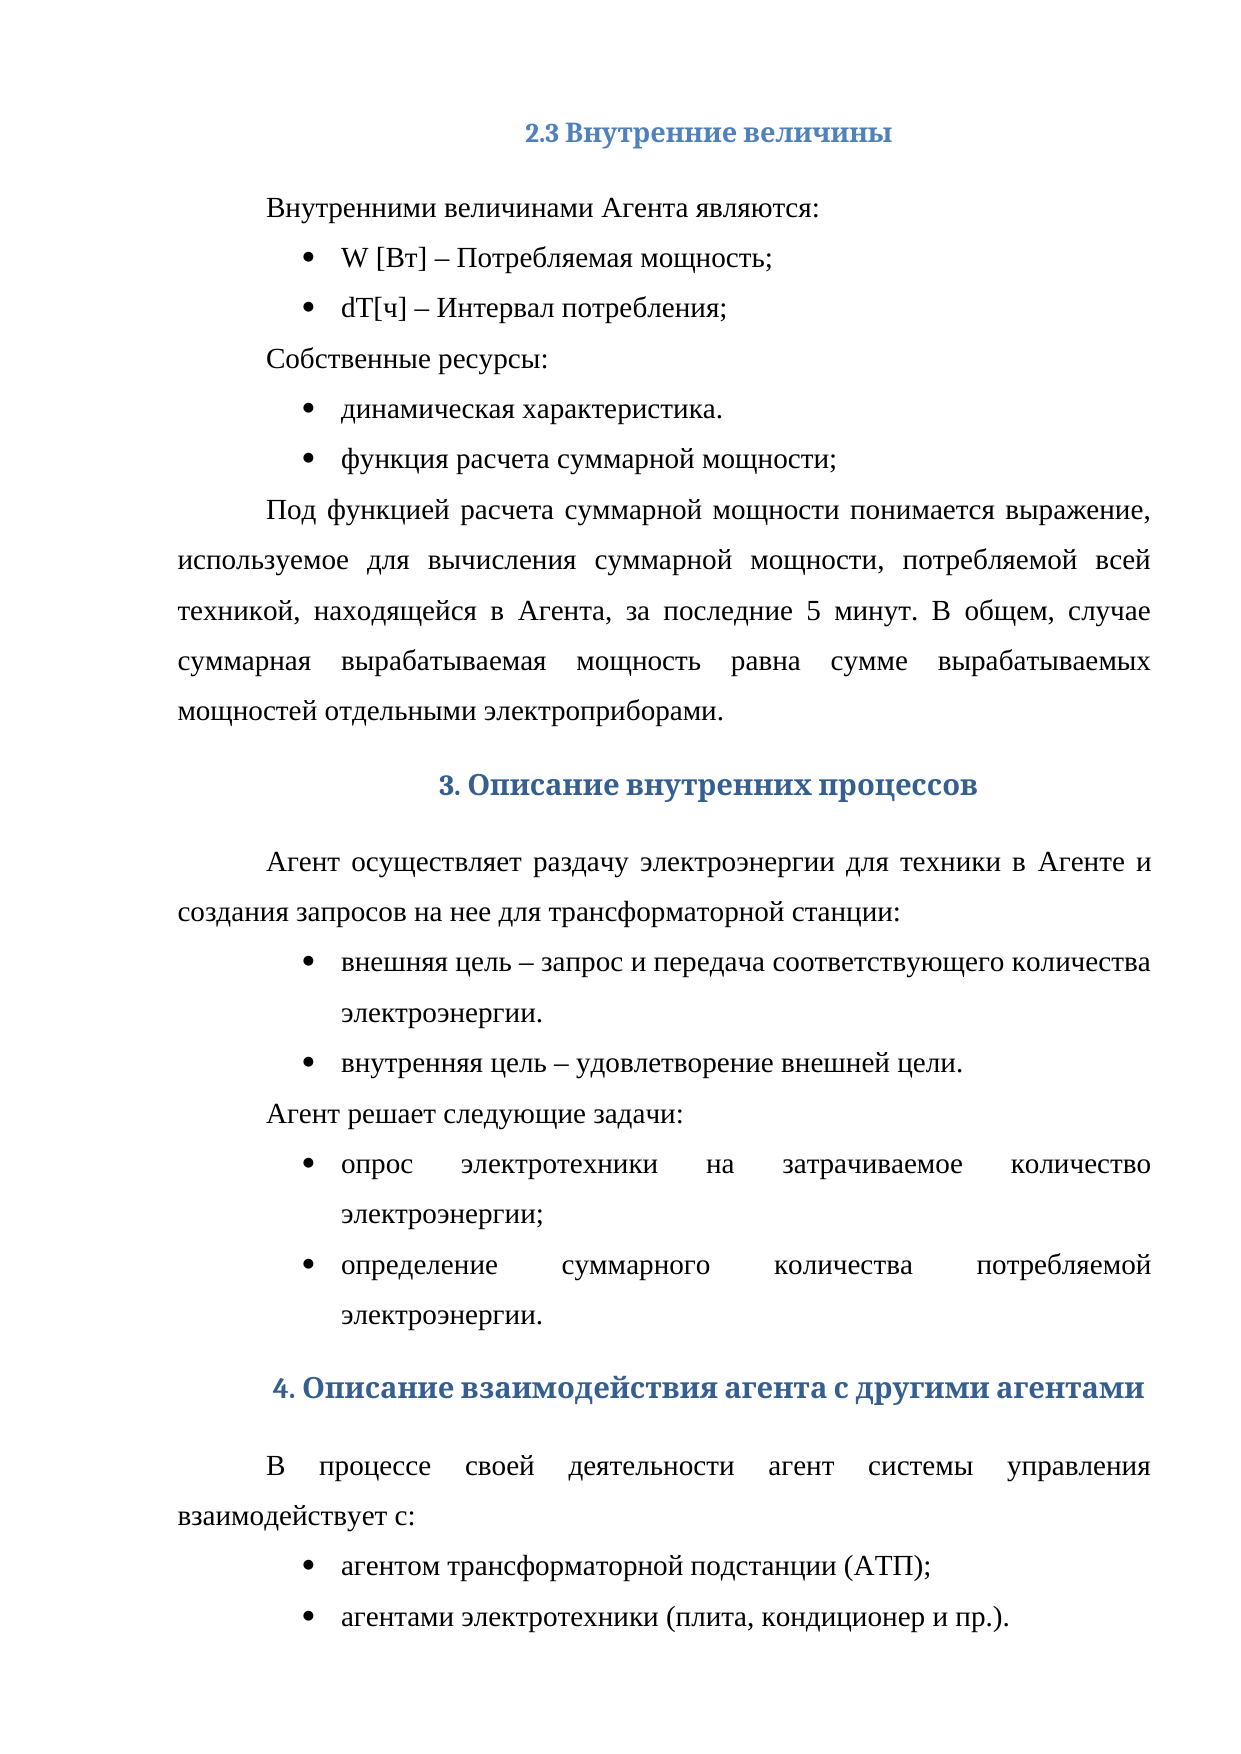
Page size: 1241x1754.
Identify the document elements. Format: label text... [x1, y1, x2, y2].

list dT[ч] – Интервал потребления; [303, 291, 1152, 324]
text Агент решает следующие задачи: [177, 1096, 1152, 1129]
list внешняя цель – запрос и передача соответствующего количества электроэнергии. [303, 944, 1152, 1028]
text агентами электротехники (плита, кондиционер и пр.). [303, 1599, 1152, 1632]
text В процессе своей деятельности агент системы управления взаимодействует с: [177, 1448, 1152, 1532]
list динамическая характеристика. [303, 391, 1152, 425]
text Под функцией расчета суммарной мощности понимается выражение, используемое для вычисления суммарной мощности, потребляемой всей техникой, находящейся в Агента, за последние 5 минут. В общем, случае суммарная вырабатываемая мощность равна сумме вырабатываемых мощностей отдельными электроприборами. [177, 492, 1152, 727]
text агентом трансформаторной подстанции (АТП); [303, 1548, 1152, 1582]
text опрос электротехники на затрачиваемое количество электроэнергии; [303, 1146, 1152, 1230]
subtitle 3. Описание внутренних процессов [177, 769, 1152, 802]
text Собственные ресурсы: [177, 341, 1152, 374]
subtitle 4. Описание взаимодействия агента с другими агентами [177, 1372, 1152, 1406]
list функция расчета суммарной мощности; [303, 442, 1152, 475]
text Внутренними величинами Агента являются: [177, 190, 1152, 223]
text Агент осуществляет раздачу электроэнергии для техники в Агенте и создания запросов на нее для трансформаторной станции: [177, 844, 1152, 928]
subtitle 2.3 Внутренние величины [177, 118, 1152, 149]
text определение суммарного количества потребляемой электроэнергии. [303, 1247, 1152, 1331]
list W [Вт] – Потребляемая мощность; [303, 240, 1152, 274]
list внутренняя цель – удовлетворение внешней цели. [303, 1045, 1152, 1079]
